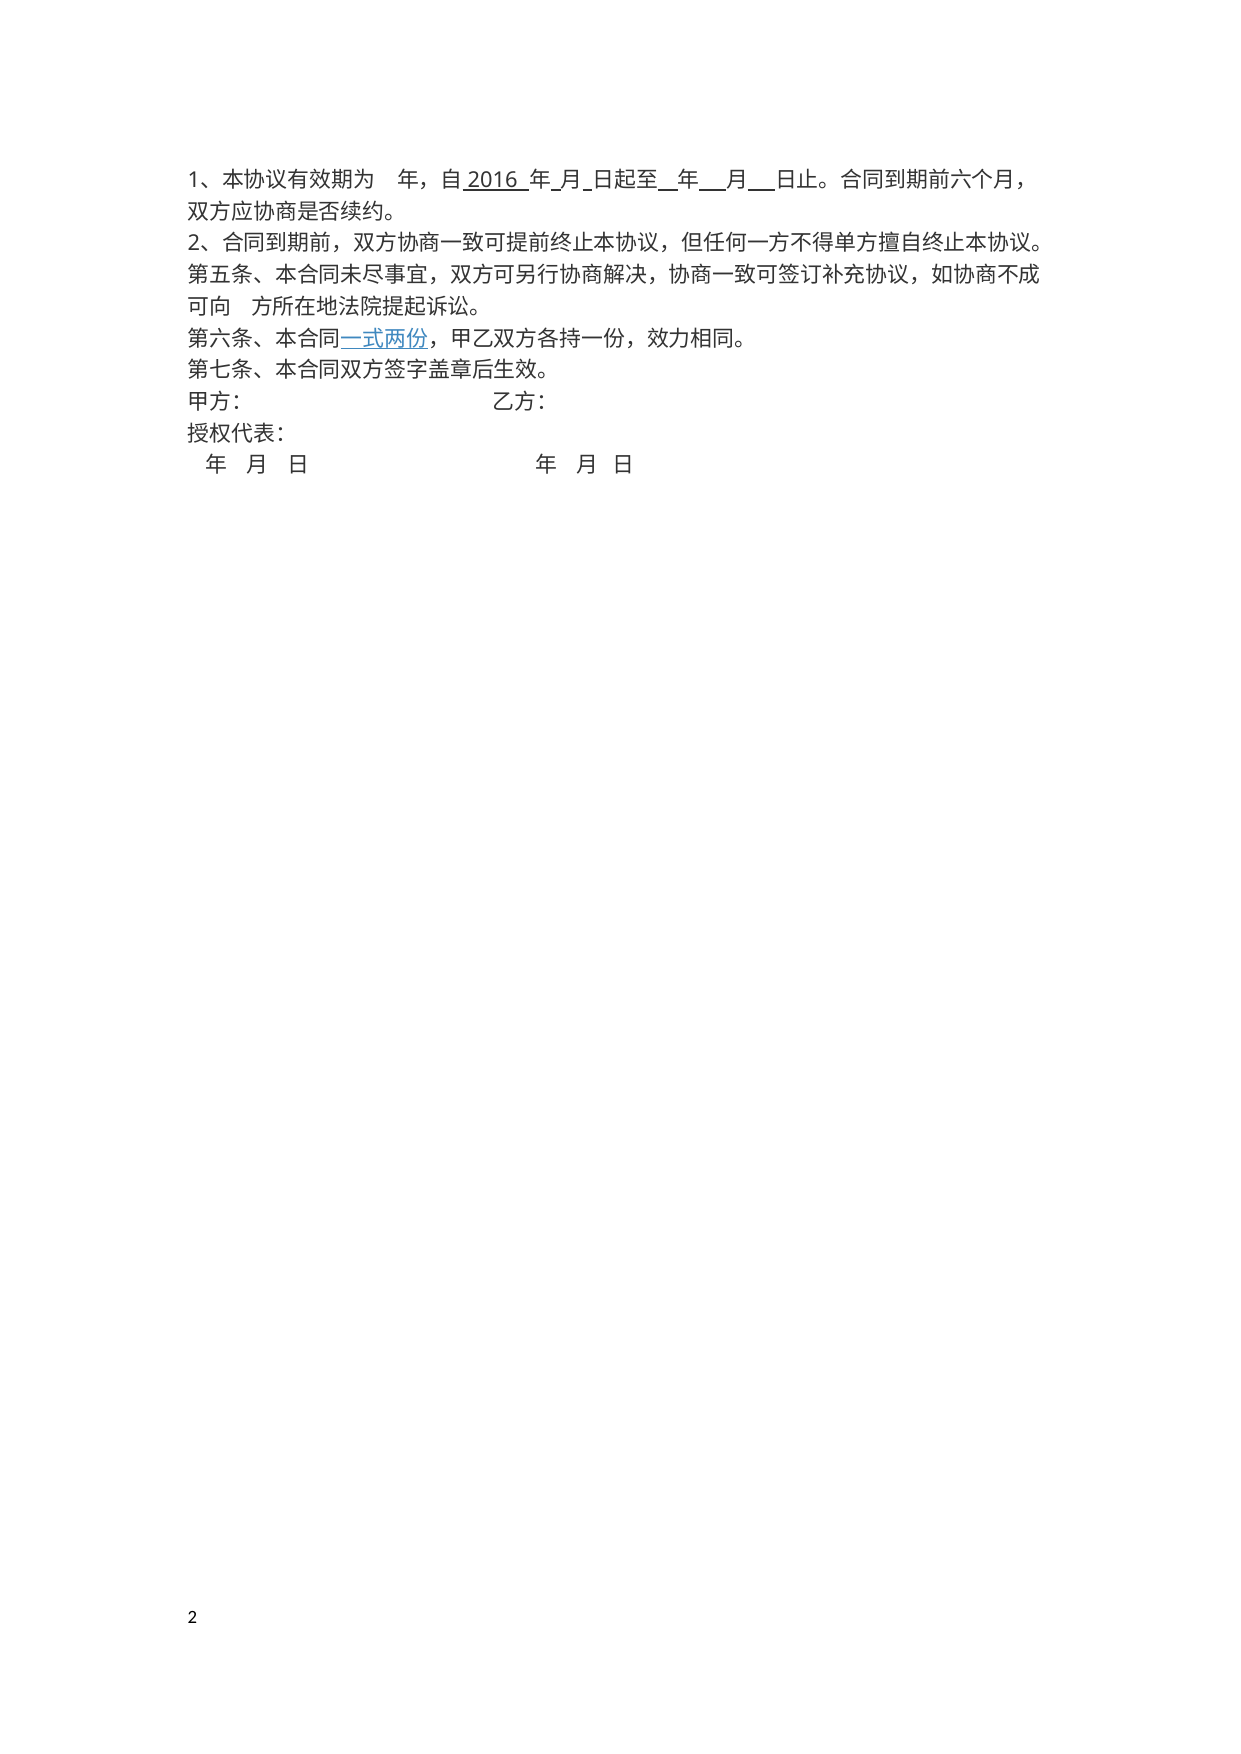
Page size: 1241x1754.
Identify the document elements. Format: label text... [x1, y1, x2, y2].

text 甲方： 乙方： [187, 384, 1053, 416]
text 1、本协议有效期为 年，自 2016 年 月 日起至 年 月 日止。合同到期前六个月，双方应协商是否续约。 [187, 162, 1053, 225]
text 第五条、本合同未尽事宜，双方可另行协商解决，协商一致可签订补充协议，如协商不成可向 方所在地法院提起诉讼。 [187, 257, 1053, 321]
text 第七条、本合同双方签字盖章后生效。 [187, 352, 1053, 384]
text 年 月 日 年 月 日 [187, 447, 1053, 479]
text 授权代表： [187, 416, 1053, 447]
text 第六条、本合同一式两份，甲乙双方各持一份，效力相同。 [187, 321, 1053, 352]
text 2、合同到期前，双方协商一致可提前终止本协议，但任何一方不得单方擅自终止本协议。 [187, 225, 1053, 257]
